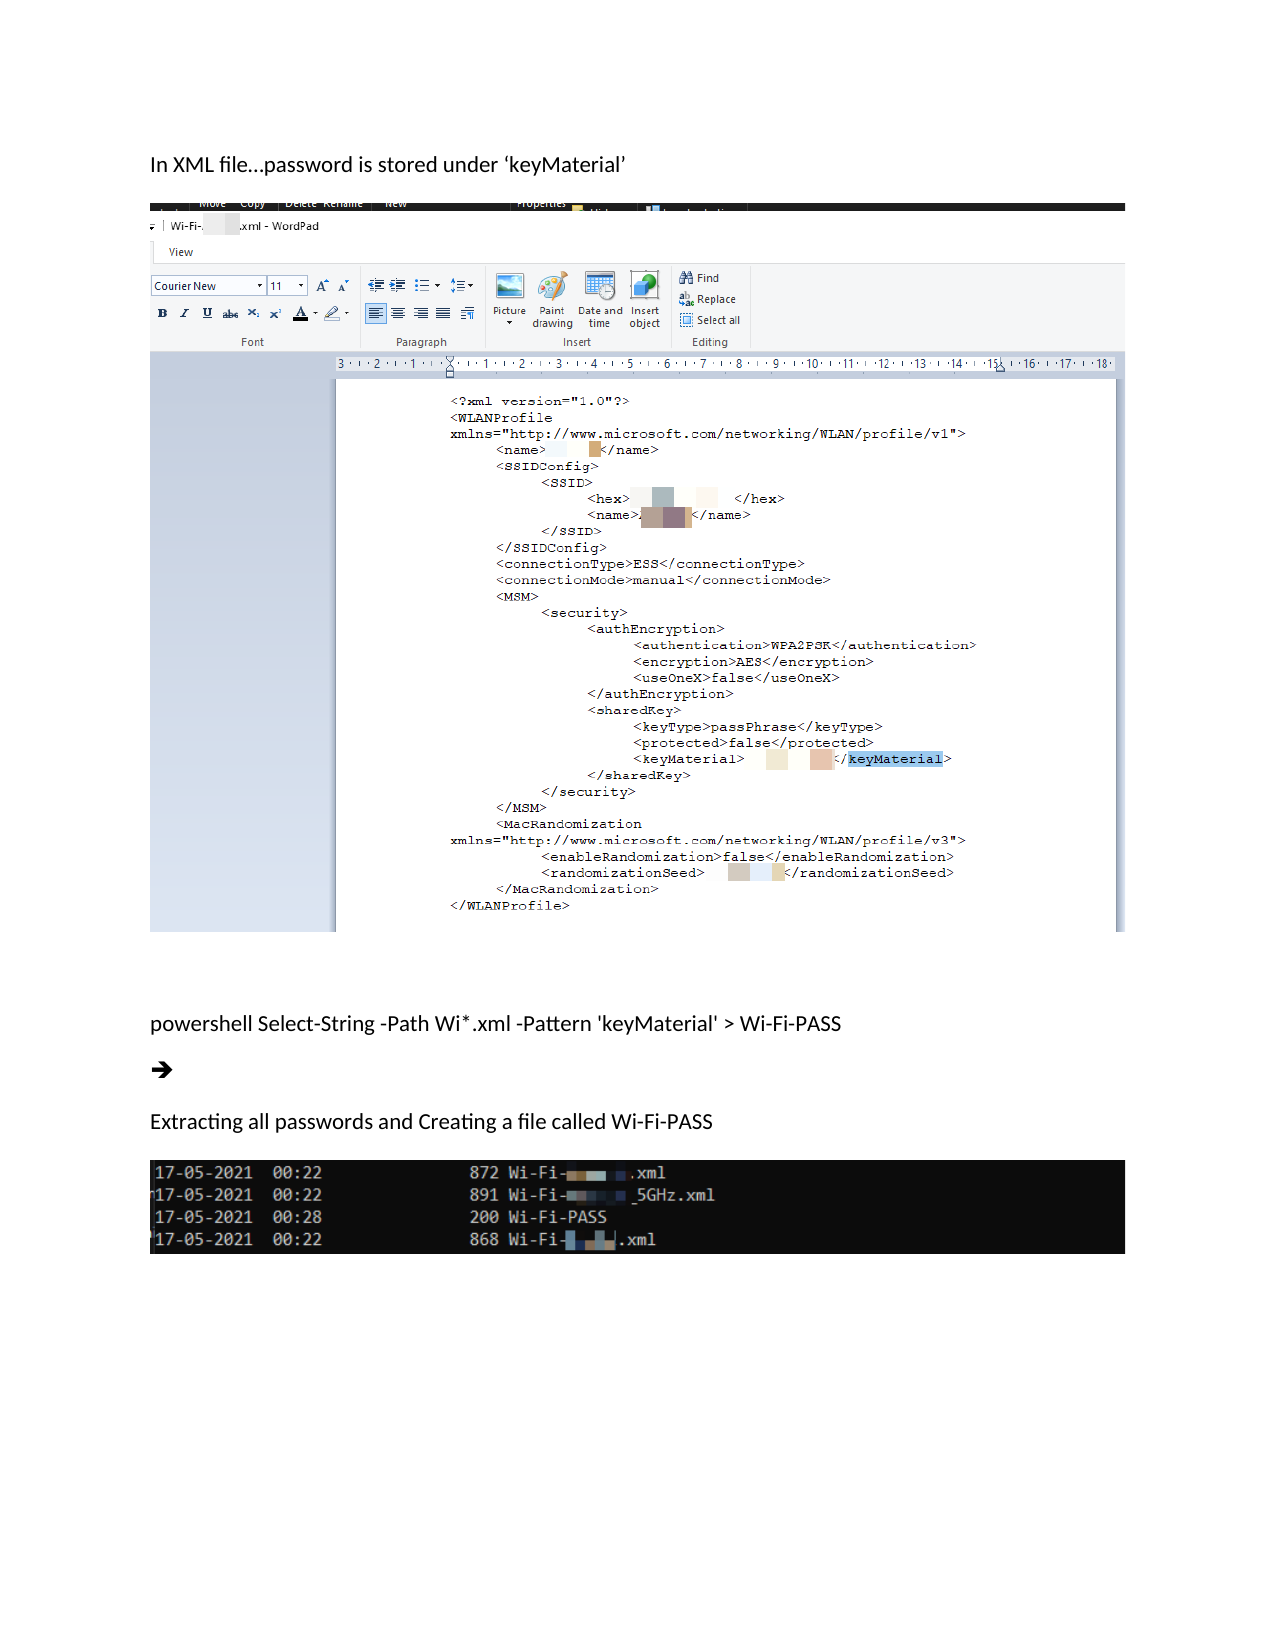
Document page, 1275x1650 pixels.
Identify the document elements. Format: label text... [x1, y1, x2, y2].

text Extracting all passwords and Creating a file called Wi-Fi-PASS [150, 1107, 1125, 1135]
text powershell Select-String -Path Wi*.xml -Pattern 'keyMaterial' > Wi-Fi-PASS [150, 1009, 1125, 1038]
picture [150, 1160, 1125, 1254]
text In XML file…password is stored under ‘keyMaterial’ [150, 150, 1125, 178]
picture [150, 203, 1125, 932]
